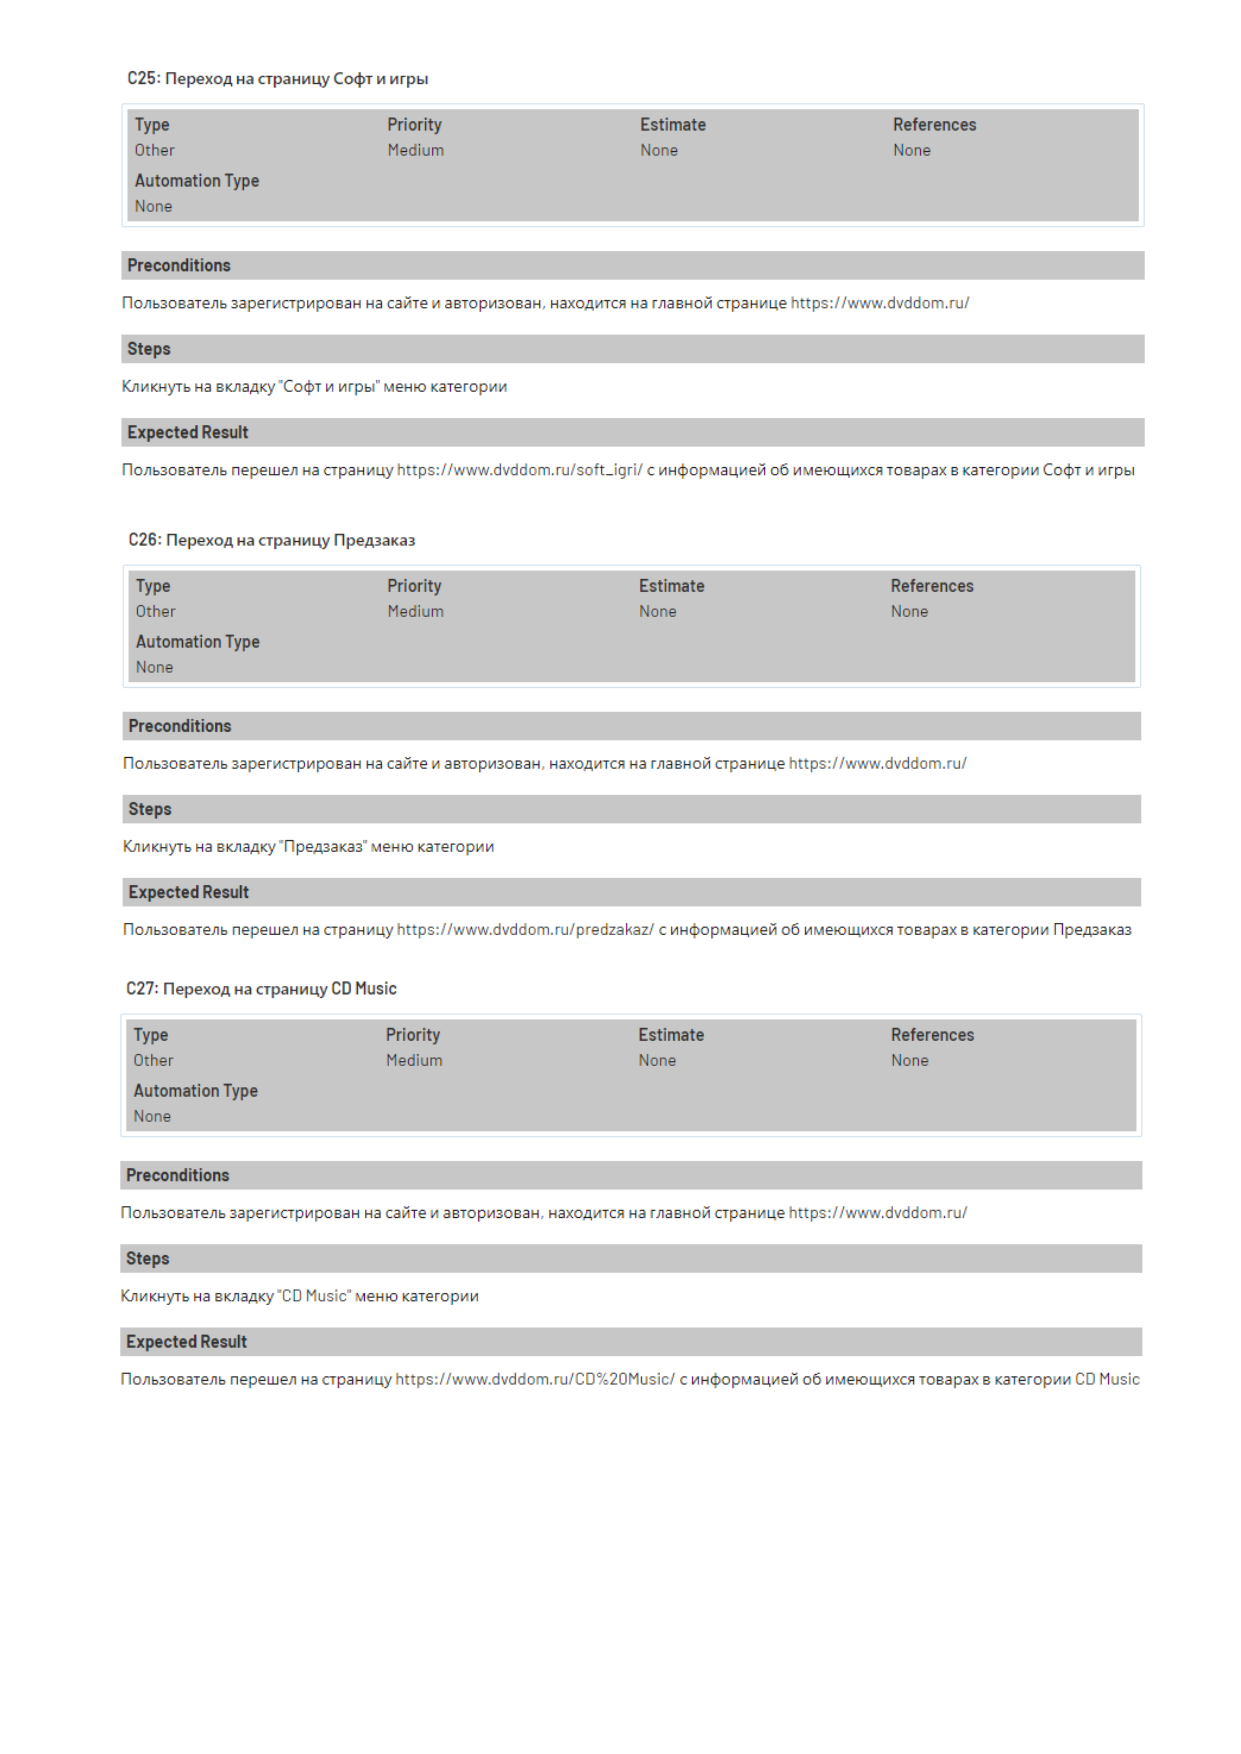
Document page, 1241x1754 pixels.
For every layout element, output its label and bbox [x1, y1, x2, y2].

picture [118, 972, 1152, 1418]
picture [118, 59, 1152, 504]
picture [118, 522, 1152, 954]
